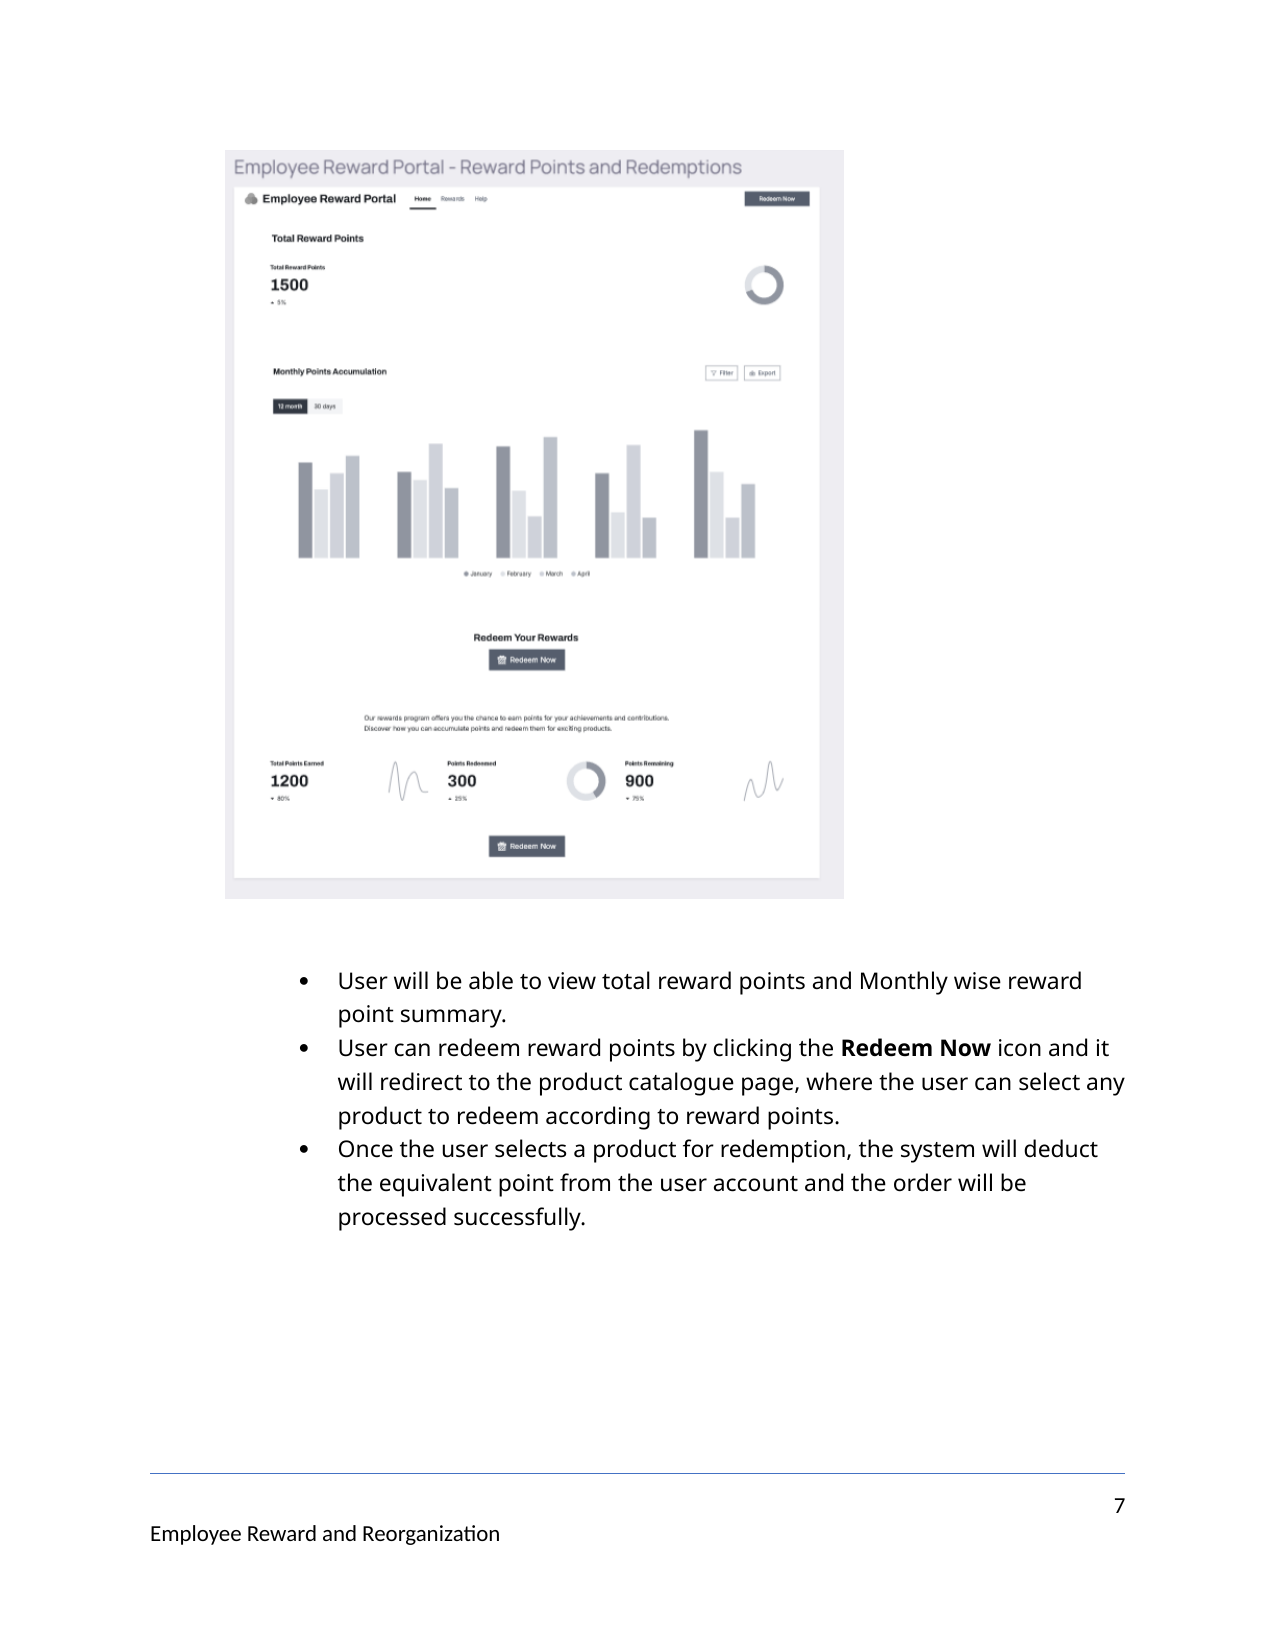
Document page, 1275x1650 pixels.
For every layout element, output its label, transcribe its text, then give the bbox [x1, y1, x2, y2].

list User can redeem reward points by clicking the Redeem Now icon and it will redirect to the product catalogue page, where the user can select any product to redeem according to reward points. [300, 1032, 1125, 1131]
list Once the user selects a product for redemption, the system will deduct the equivalent point from the user account and the order will be processed successfully. [300, 1133, 1125, 1232]
picture [225, 150, 844, 899]
list User will be able to view total reward points and Monthly wise reward point summary. [300, 965, 1125, 1030]
